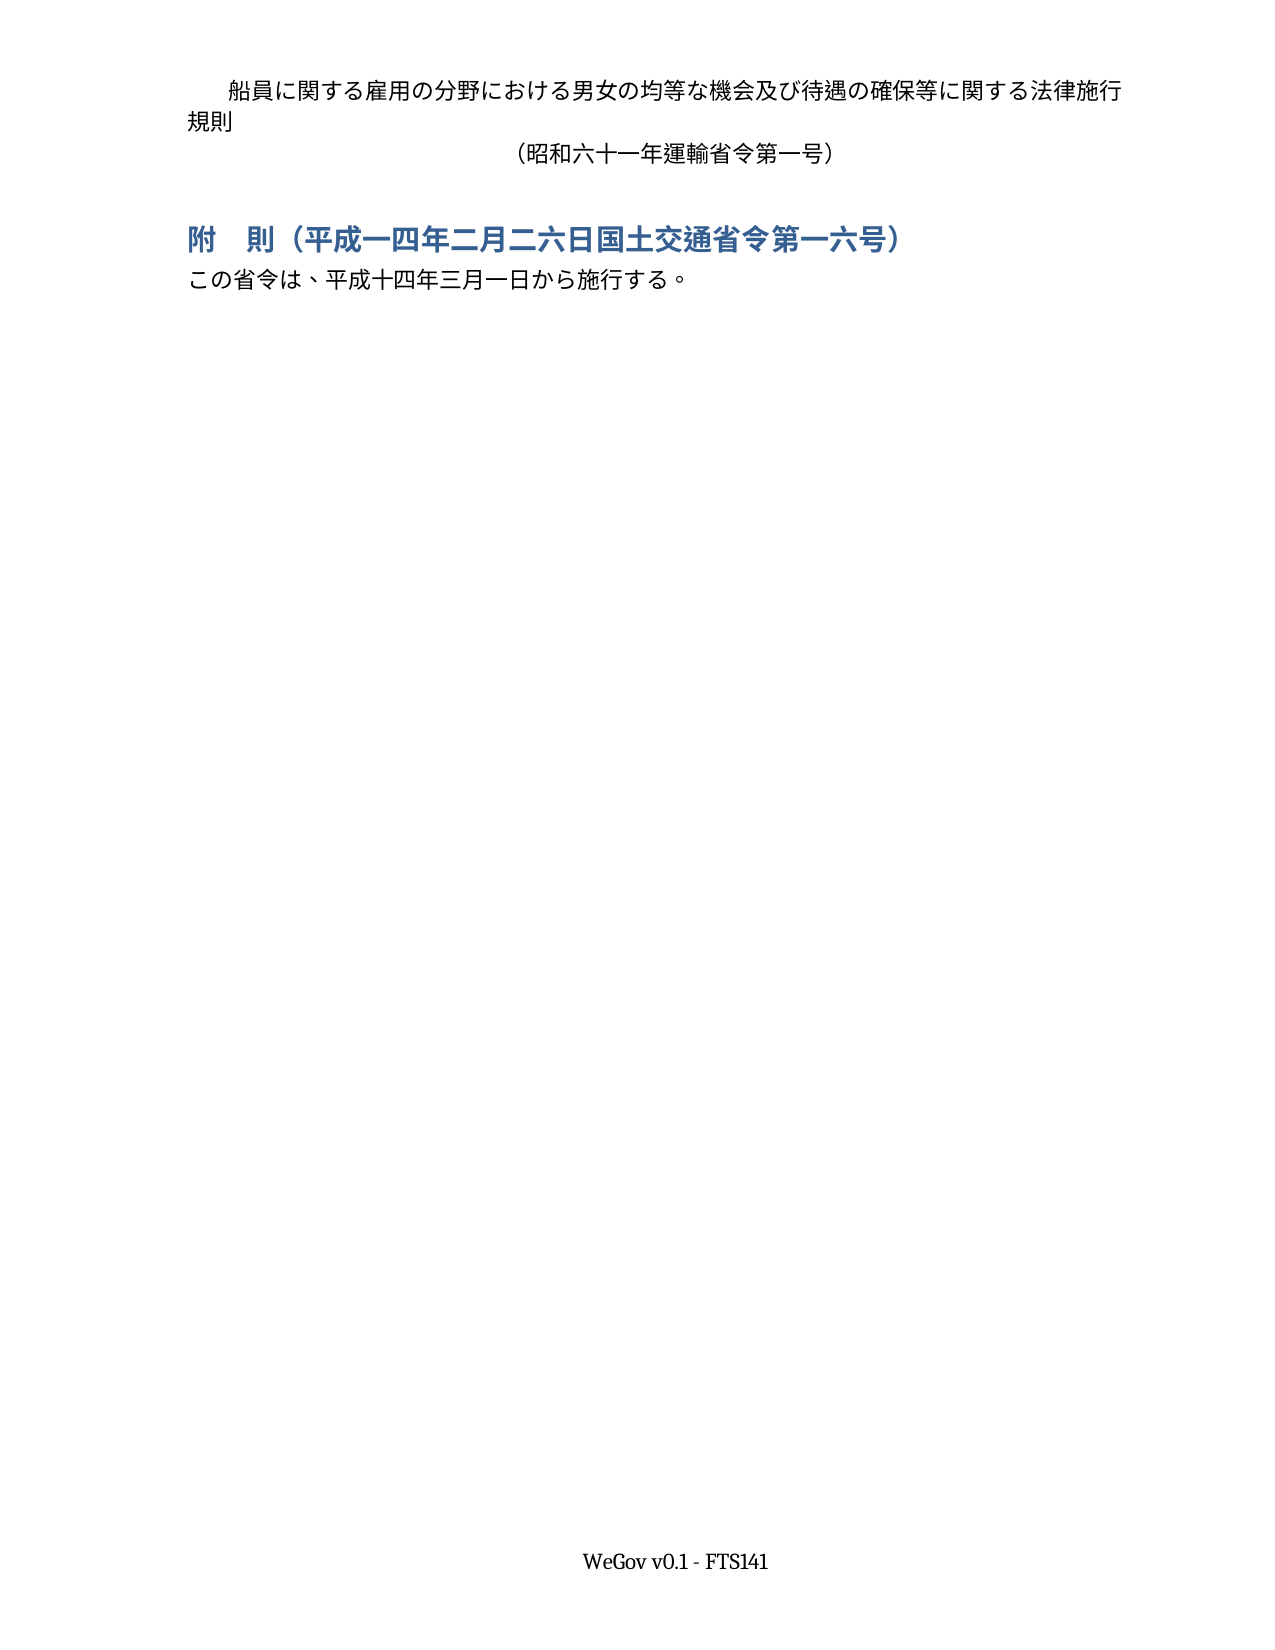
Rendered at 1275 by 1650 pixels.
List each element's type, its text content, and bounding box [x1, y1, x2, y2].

subtitle 附 則（平成一四年二月二六日国土交通省令第一六号） [187, 219, 1087, 258]
text この省令は、平成十四年三月一日から施行する。 [187, 264, 1087, 296]
